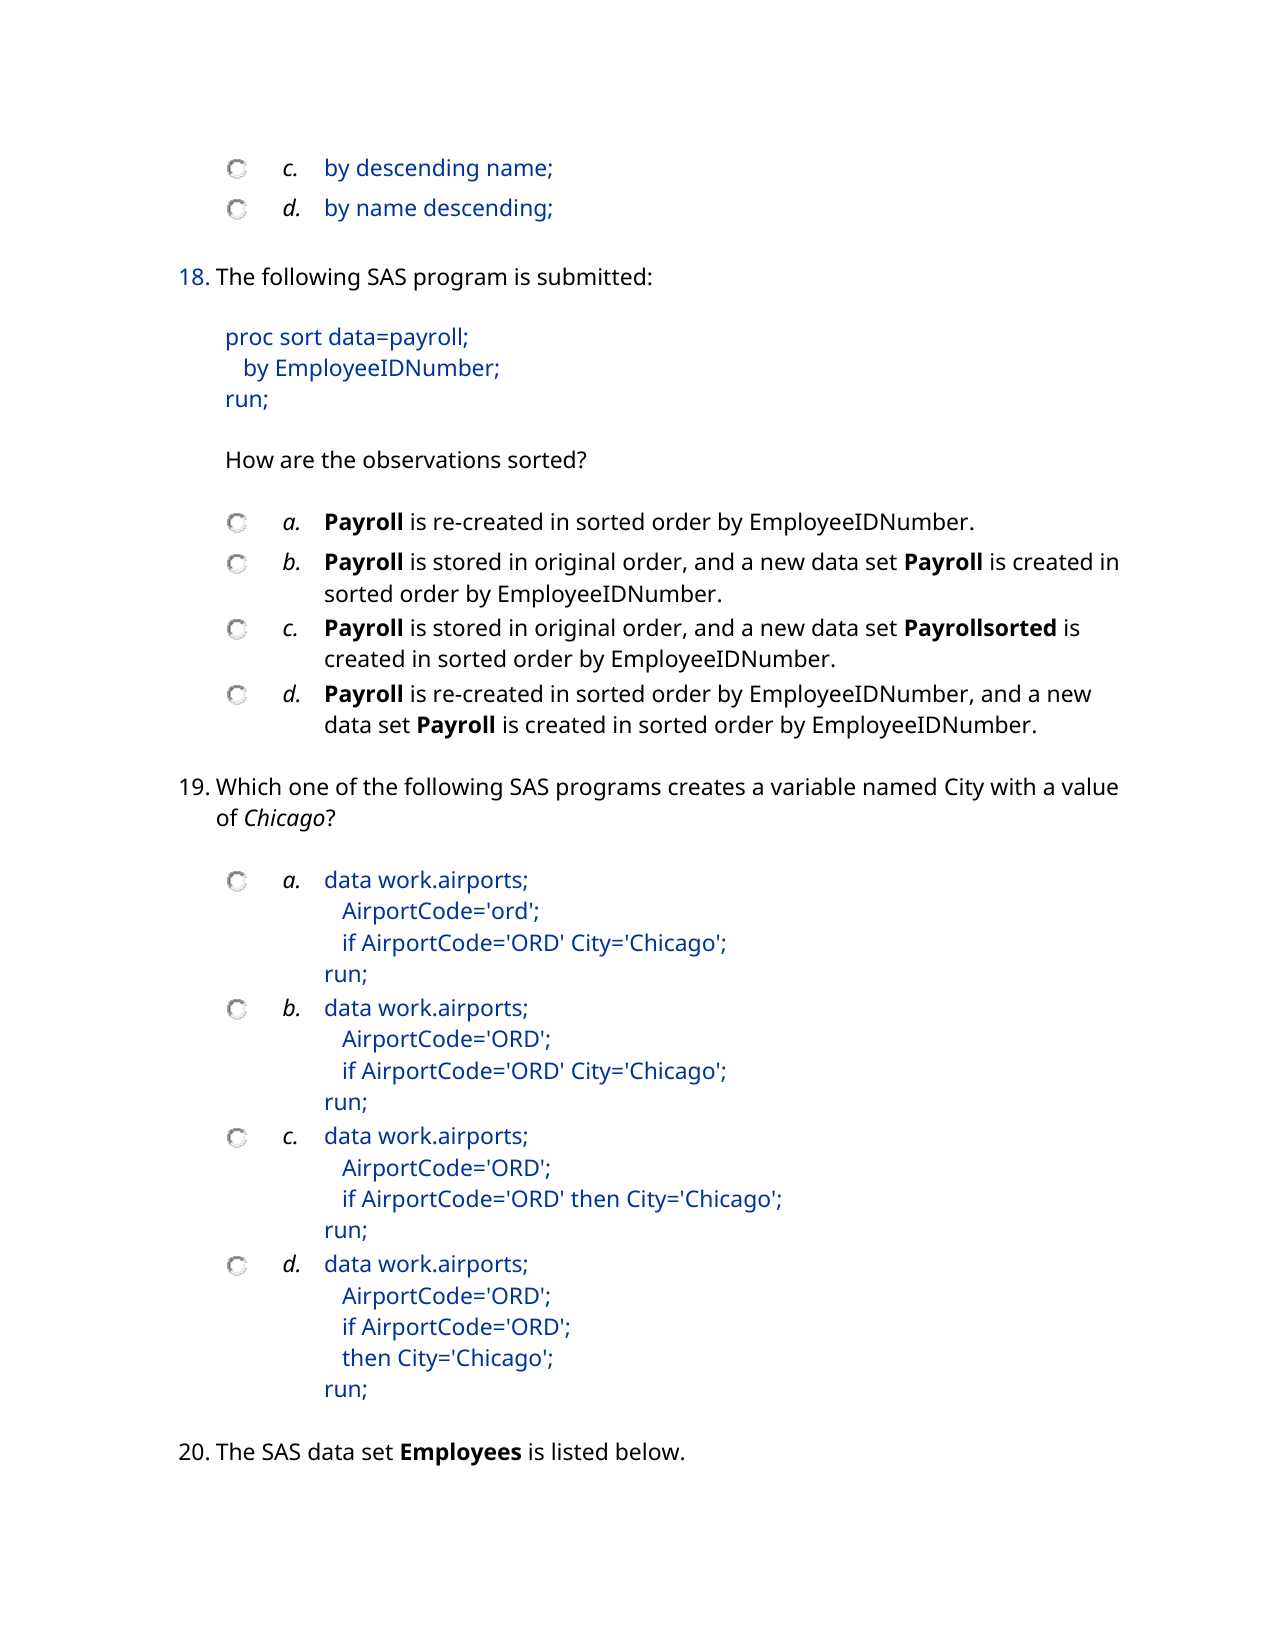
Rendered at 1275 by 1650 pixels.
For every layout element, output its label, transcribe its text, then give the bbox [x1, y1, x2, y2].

table_header a. [275, 863, 322, 991]
table_cell data work.airports; AirportCode='ORD'; if AirportCode='ORD' then City='Chicago'; run; [323, 1119, 813, 1247]
table_cell c. [275, 150, 322, 191]
text proc sort data=payroll; [225, 321, 1125, 352]
table_cell by name descending; [323, 191, 576, 231]
table_cell d. [275, 191, 322, 231]
table_cell [224, 991, 275, 1119]
table_header Payroll is re-created in sorted order by EmployeeIDNumber. [322, 504, 1133, 545]
text by EmployeeIDNumber; [225, 352, 1125, 383]
table_cell data work.airports; AirportCode='ORD'; if AirportCode='ORD' City='Chicago'; run; [323, 991, 813, 1119]
text How are the observations sorted? [225, 444, 1125, 475]
table_cell [224, 676, 275, 742]
table_cell [224, 545, 275, 610]
table_header a. [275, 504, 322, 545]
list The SAS data set Employees is listed below. [178, 1435, 1125, 1467]
table_cell by descending name; [323, 150, 576, 191]
table_cell [224, 1247, 275, 1406]
table_cell c. [275, 1119, 322, 1247]
table_cell [224, 610, 275, 676]
table_cell Payroll is stored in original order, and a new data set Payroll is created in sorted order by EmployeeIDNumber. [322, 545, 1133, 610]
text run; [225, 383, 1125, 414]
table_cell [224, 191, 275, 231]
list The following SAS program is submitted: [178, 260, 1125, 292]
table_header data work.airports; AirportCode='ord'; if AirportCode='ORD' City='Chicago'; run; [323, 863, 813, 991]
table_cell Payroll is re-created in sorted order by EmployeeIDNumber, and a new data set Payroll is created in sorted order by EmployeeIDNumber. [322, 676, 1133, 742]
table_cell data work.airports; AirportCode='ORD'; if AirportCode='ORD'; then City='Chicago'; run; [323, 1247, 813, 1406]
table_cell [224, 1119, 275, 1247]
table_cell b. [275, 545, 322, 610]
table_header [224, 504, 275, 545]
table_cell d. [275, 1247, 322, 1406]
table_cell [224, 150, 275, 191]
table_cell c. [275, 610, 322, 676]
table_cell d. [275, 676, 322, 742]
table_cell Payroll is stored in original order, and a new data set Payrollsorted is created in sorted order by EmployeeIDNumber. [322, 610, 1133, 676]
table_cell b. [275, 991, 322, 1119]
list Which one of the following SAS programs creates a variable named City with a value of Chicago? [178, 771, 1125, 833]
table_header [224, 863, 275, 991]
